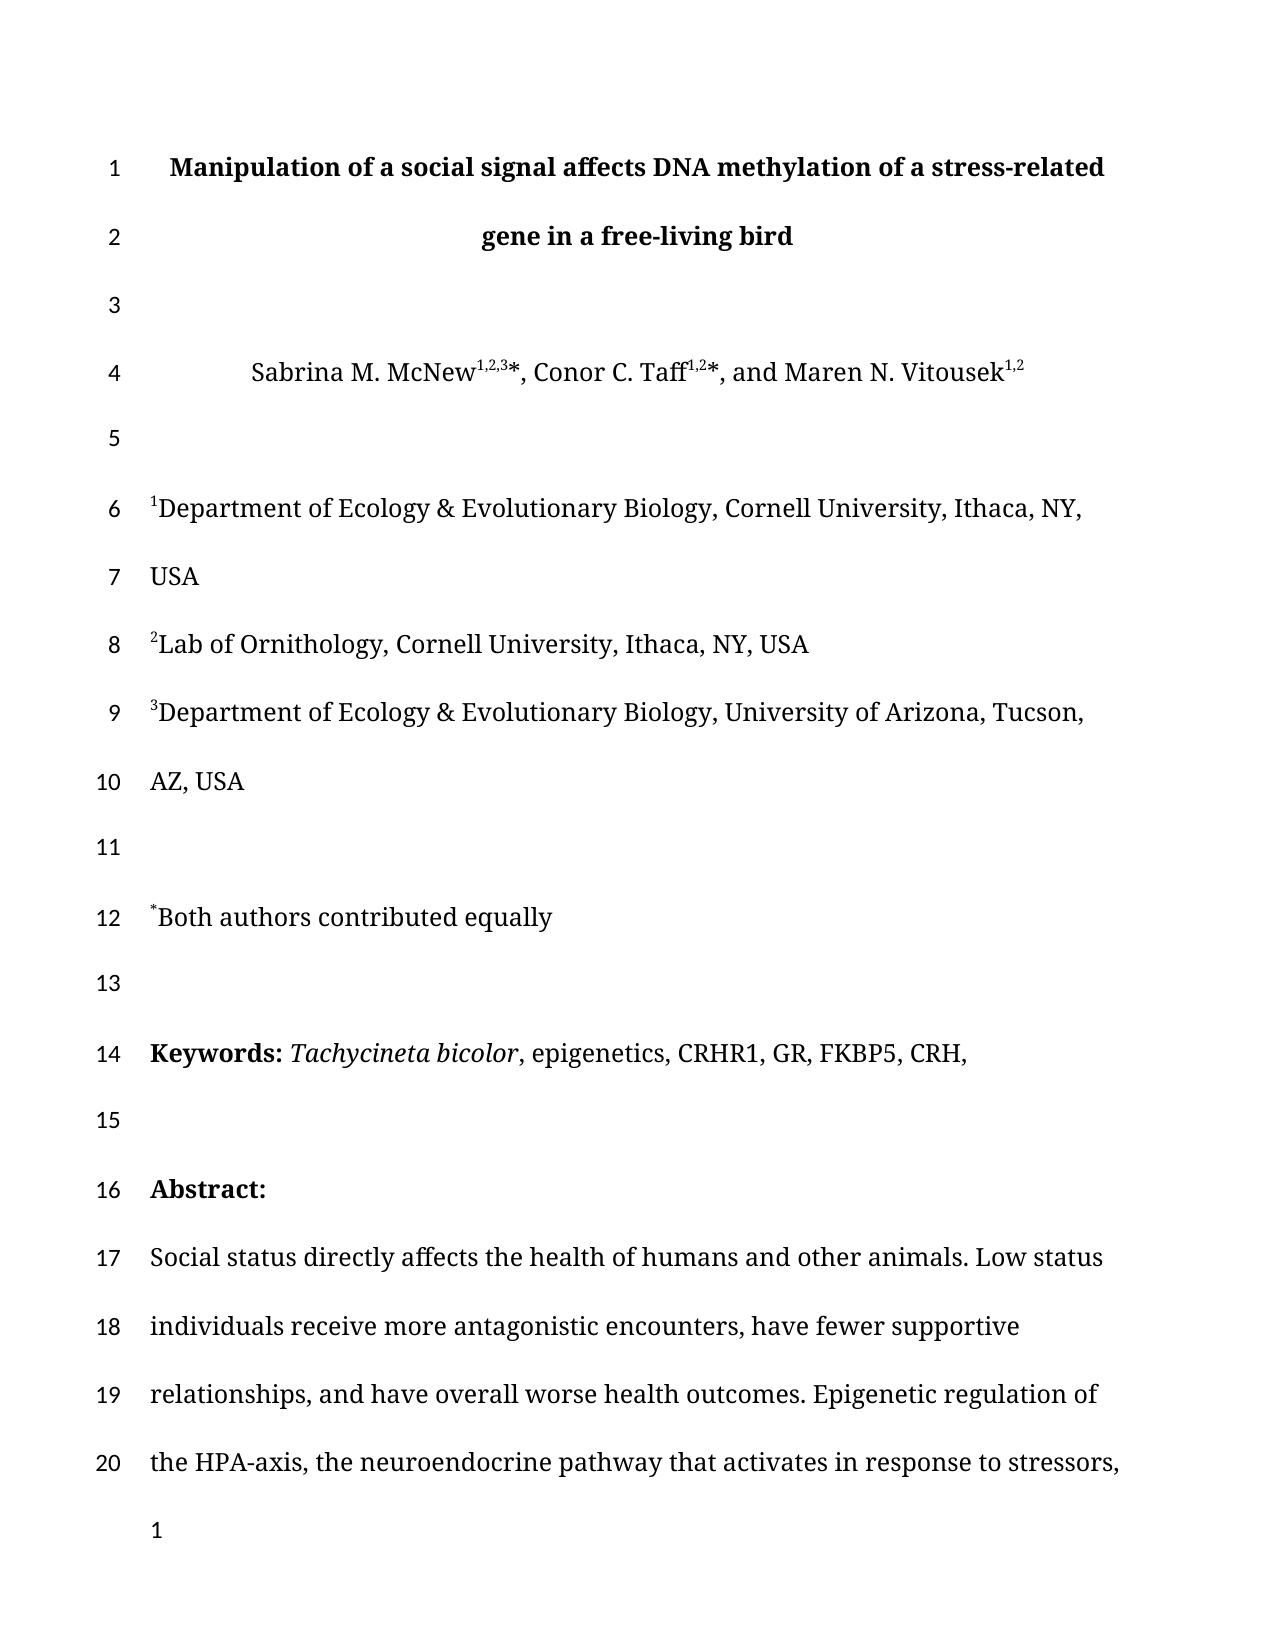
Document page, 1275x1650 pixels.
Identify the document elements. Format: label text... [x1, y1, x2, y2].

text Keywords: Tachycineta bicolor, epigenetics, CRHR1, GR, FKBP5, CRH, [150, 1036, 1125, 1070]
text 1Department of Ecology & Evolutionary Biology, Cornell University, Ithaca, NY, USA [150, 491, 1125, 593]
text Manipulation of a social signal affects DNA methylation of a stress-related gene in a free-living bird [150, 150, 1125, 252]
text Abstract: [150, 1172, 1125, 1206]
text *Both authors contributed equally [150, 899, 1125, 933]
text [150, 1240, 1125, 1478]
text 2Lab of Ornithology, Cornell University, Ithaca, NY, USA [150, 627, 1125, 661]
text 3Department of Ecology & Evolutionary Biology, University of Arizona, Tucson, AZ, USA [150, 695, 1125, 797]
text Sabrina M. McNew1,2,3*, Conor C. Taff1,2*, and Maren N. Vitousek1,2 [150, 354, 1125, 388]
